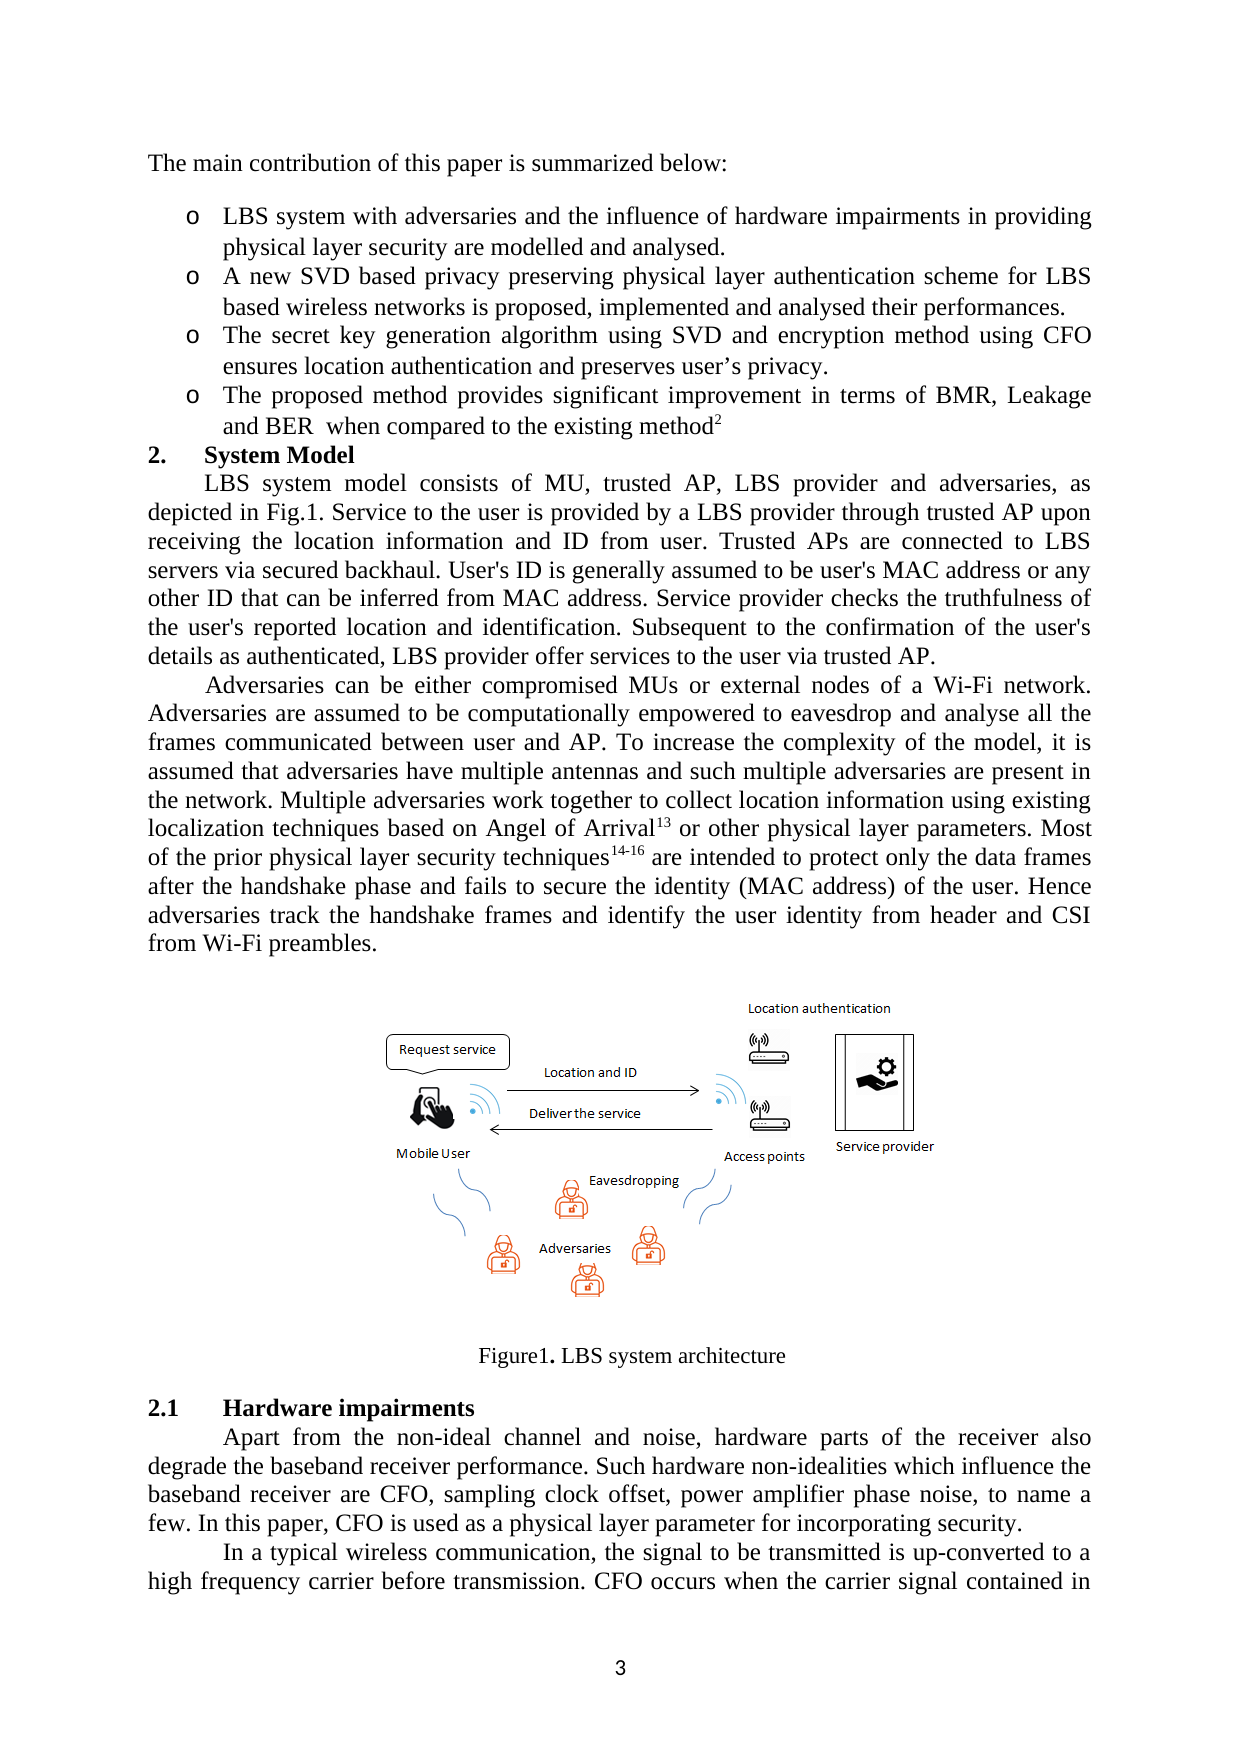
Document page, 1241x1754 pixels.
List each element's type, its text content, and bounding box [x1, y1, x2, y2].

text The main contribution of this paper is summarized below: [148, 148, 1092, 176]
list Hardware impairments [148, 1393, 1092, 1422]
list Adversaries can be either compromised MUs or external nodes of a Wi-Fi network. Adversaries are assumed to be computationally empowered to eavesdrop and analyse all the frames communicated between user and AP. To increase the complexity of the model, it is assumed that adversaries have multiple antennas and such multiple adversaries are present in the network. Multiple adversaries work together to collect location information using existing localization techniques based on Angel of Arrival13 or other physical layer parameters. Most of the prior physical layer security techniques14-16 are intended to protect only the data frames after the handshake phase and fails to secure the identity (MAC address) of the user. Hence adversaries track the handshake frames and identify the user identity from header and CSI from Wi-Fi preambles. [148, 670, 1092, 957]
text Figure1. LBS system architecture [148, 1342, 1092, 1368]
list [148, 1537, 1092, 1594]
list The proposed method provides significant improvement in terms of BMR, Leakage and BER when compared to the existing method2 [185, 380, 1092, 440]
list System Model [148, 440, 1092, 468]
list LBS system model consists of MU, trusted AP, LBS provider and adversaries, as depicted in Fig.1. Service to the user is provided by a LBS provider through trusted AP upon receiving the location information and ID from user. Trusted APs are connected to LBS servers via secured backhaul. User's ID is generally assumed to be user's MAC address or any other ID that can be inferred from MAC address. Service provider checks the truthfulness of the user's reported location and identification. Subsequent to the confirmation of the user's details as authenticated, LBS provider offer services to the user via trusted AP. [148, 468, 1092, 670]
list LBS system with adversaries and the influence of hardware impairments in providing physical layer security are modelled and analysed. [185, 201, 1092, 261]
picture [290, 969, 974, 1342]
list Apart from the non-ideal channel and noise, hardware parts of the receiver also degrade the baseband receiver performance. Such hardware non-idealities which influence the baseband receiver are CFO, sampling clock offset, power amplifier phase noise, to name a few. In this paper, CFO is used as a physical layer parameter for incorporating security. [148, 1422, 1092, 1537]
list A new SVD based privacy preserving physical layer authentication scheme for LBS based wireless networks is proposed, implemented and analysed their performances. [185, 261, 1092, 321]
list The secret key generation algorithm using SVD and encryption method using CFO ensures location authentication and preserves user’s privacy. [185, 321, 1092, 380]
